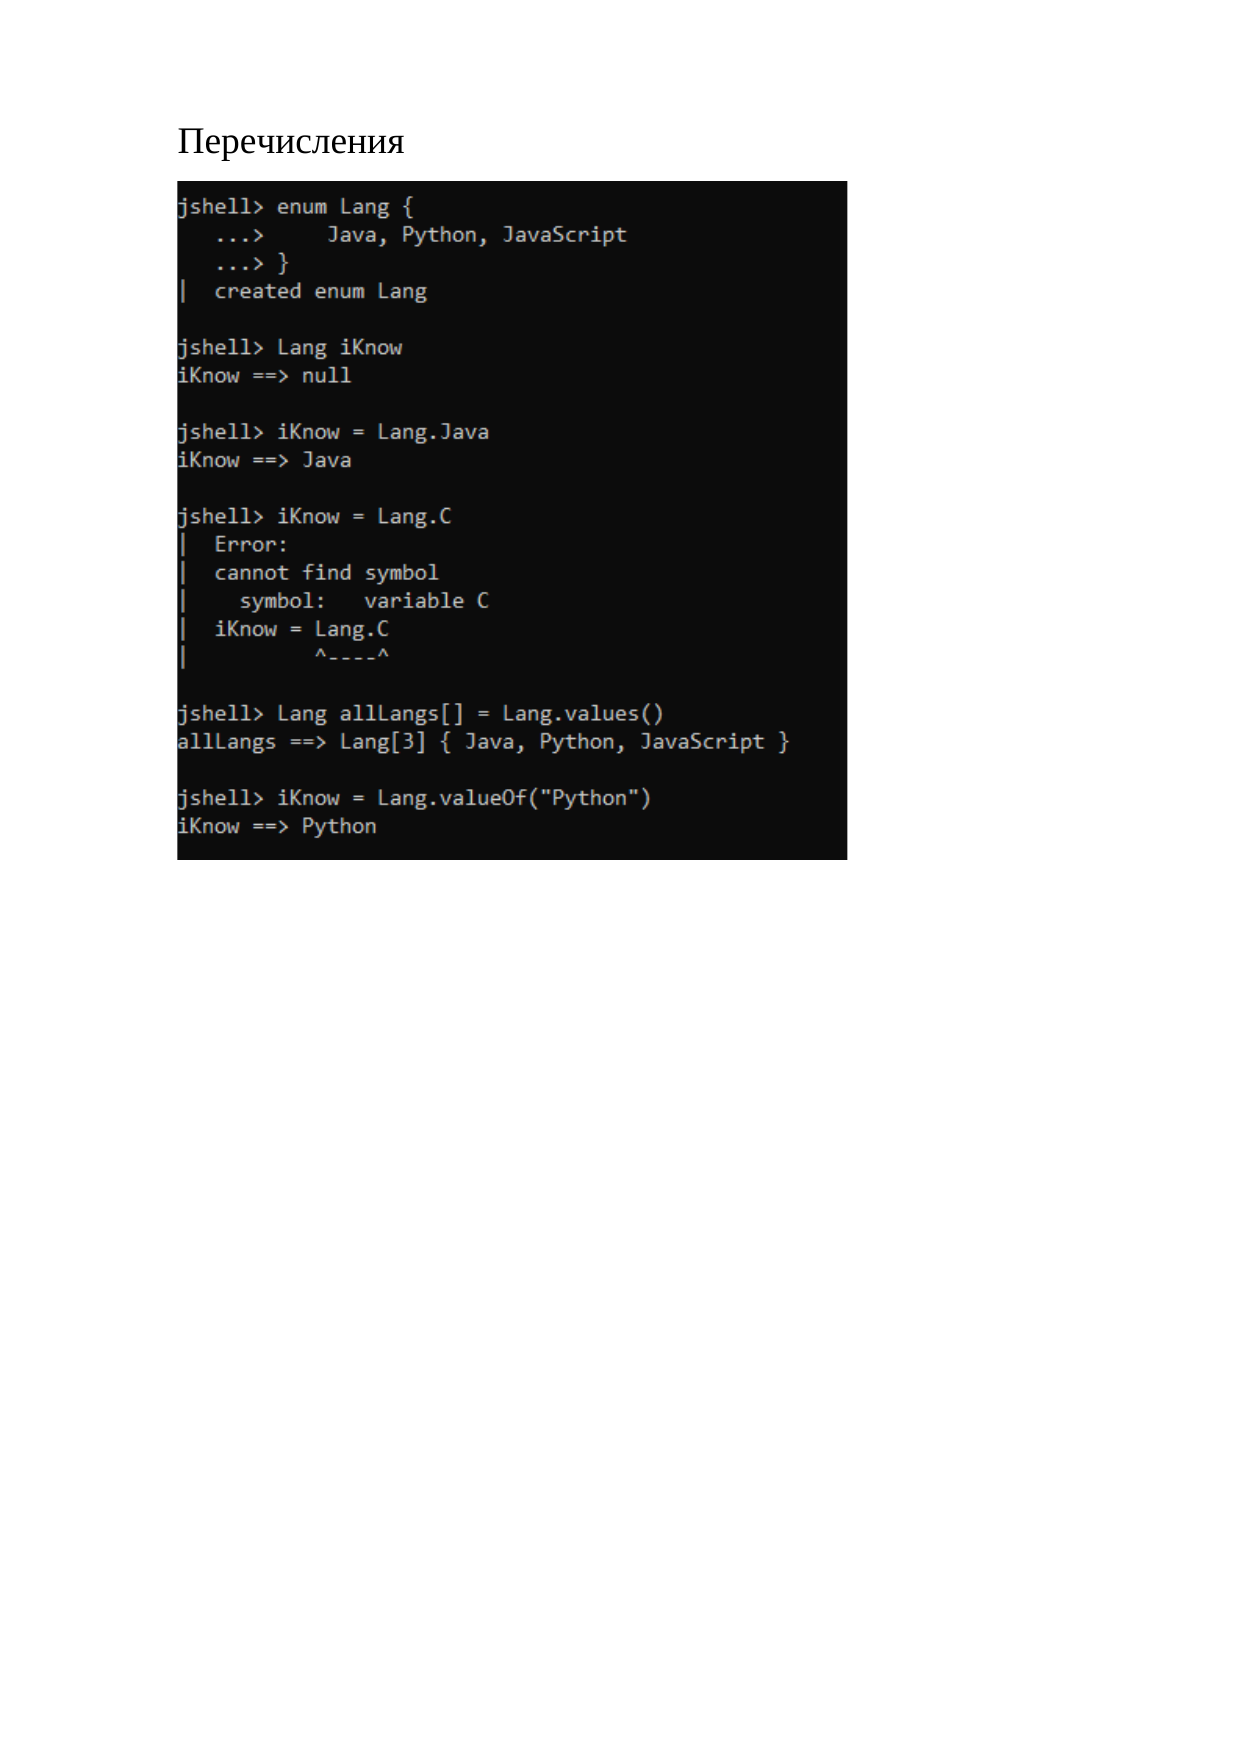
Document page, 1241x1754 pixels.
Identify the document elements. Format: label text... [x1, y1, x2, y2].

picture [177, 181, 848, 860]
text Перечисления [177, 118, 1152, 161]
